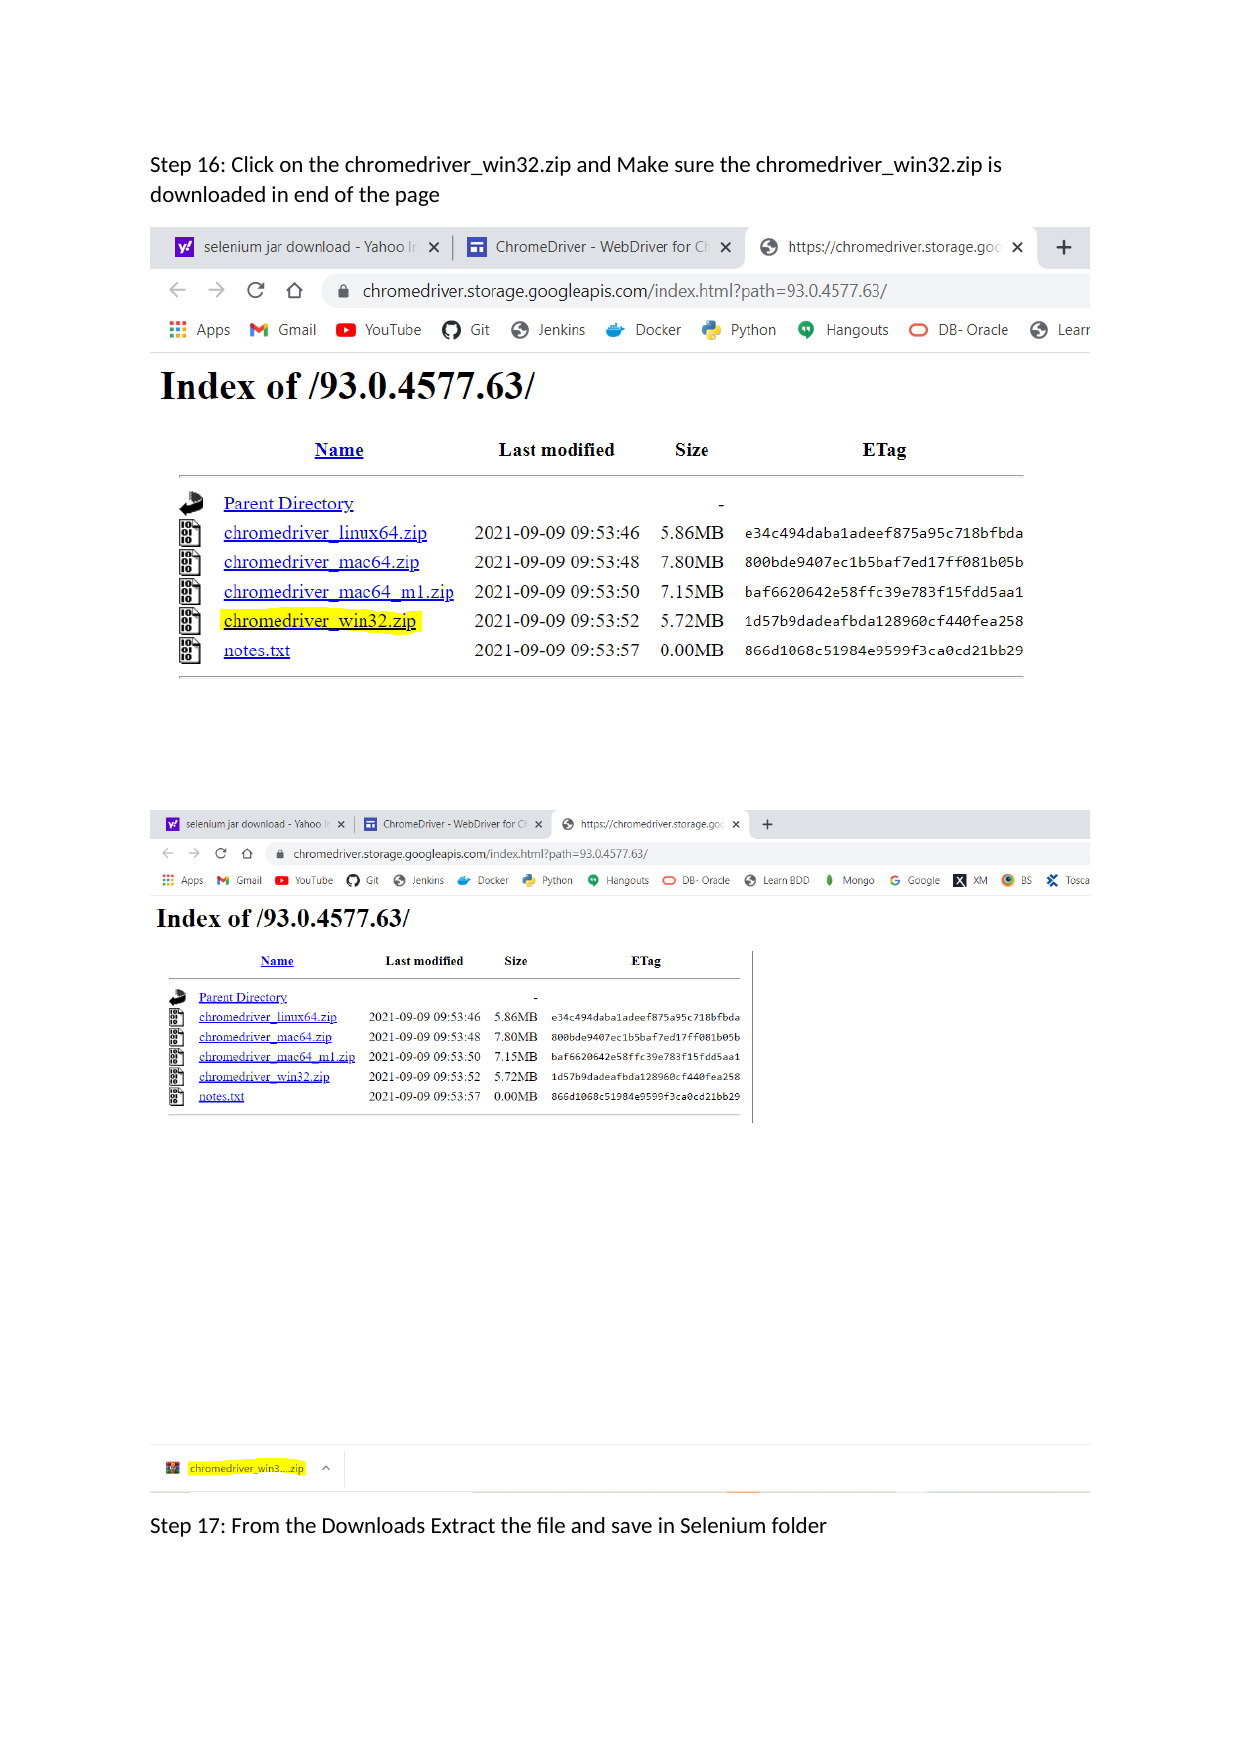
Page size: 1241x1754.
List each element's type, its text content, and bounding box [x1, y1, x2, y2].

text Step 17: From the Downloads Extract the file and save in Selenium folder [150, 1511, 1090, 1539]
picture [150, 227, 1091, 792]
text Step 16: Click on the chromedriver_win32.zip and Make sure the chromedriver_win32.zip is downloaded in end of the page [150, 150, 1090, 208]
picture [150, 810, 1091, 1493]
